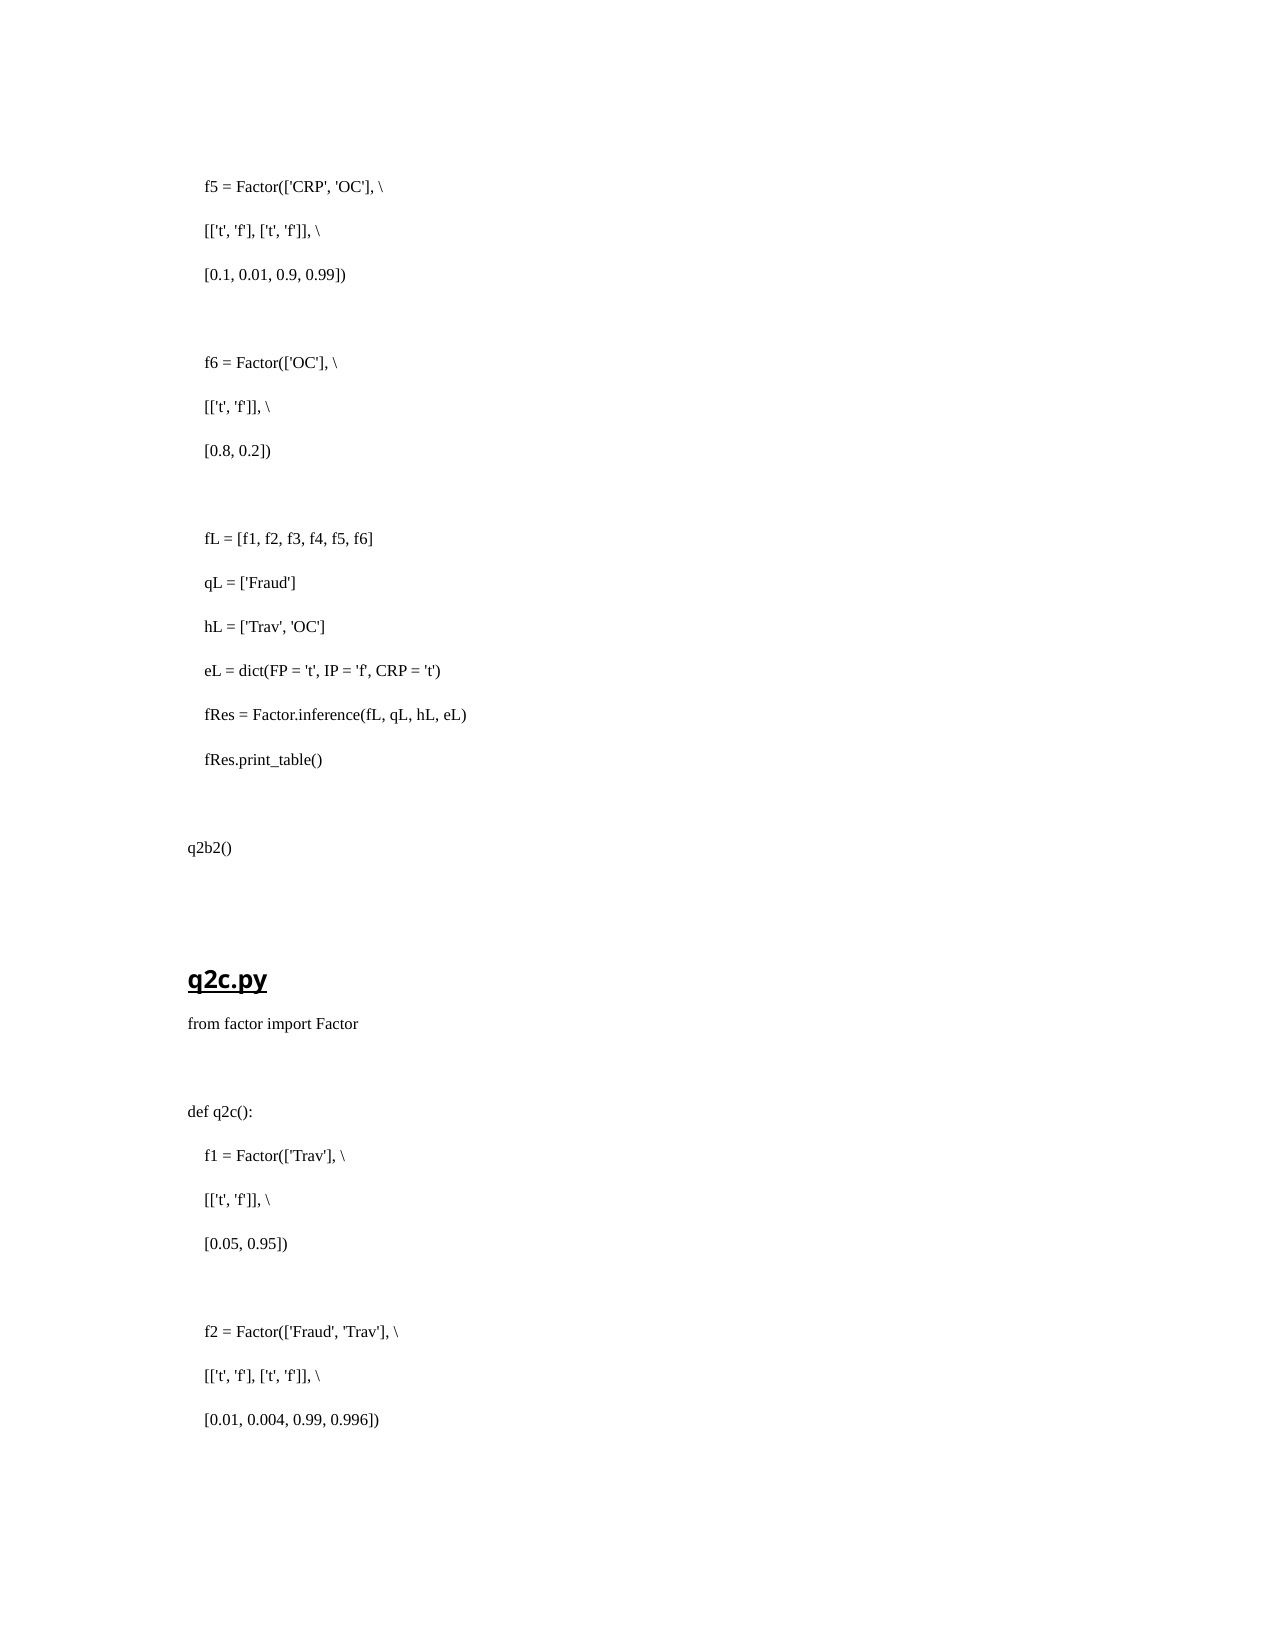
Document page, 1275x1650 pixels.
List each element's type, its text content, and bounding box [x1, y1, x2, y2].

text [['t', 'f'], ['t', 'f']], \ [187, 208, 1087, 252]
text fRes = Factor.inference(fL, qL, hL, eL) [187, 693, 1087, 737]
text [['t', 'f']], \ [187, 1177, 1087, 1222]
text [['t', 'f']], \ [187, 384, 1087, 428]
text f5 = Factor(['CRP', 'OC'], \ [187, 164, 1087, 208]
text def q2c(): [187, 1089, 1087, 1133]
text qL = ['Fraud'] [187, 561, 1087, 605]
text fL = [f1, f2, f3, f4, f5, f6] [187, 517, 1087, 561]
text [0.1, 0.01, 0.9, 0.99]) [187, 252, 1087, 296]
text hL = ['Trav', 'OC'] [187, 605, 1087, 649]
text [0.01, 0.004, 0.99, 0.996]) [187, 1398, 1087, 1442]
text f2 = Factor(['Fraud', 'Trav'], \ [187, 1310, 1087, 1354]
text fRes.print_table() [187, 737, 1087, 781]
text from factor import Factor [187, 1001, 1087, 1045]
text q2c.py [187, 957, 1087, 1001]
text eL = dict(FP = 't', IP = 'f', CRP = 't') [187, 649, 1087, 693]
text [0.05, 0.95]) [187, 1222, 1087, 1266]
text q2b2() [187, 825, 1087, 869]
text [['t', 'f'], ['t', 'f']], \ [187, 1354, 1087, 1398]
text [0.8, 0.2]) [187, 428, 1087, 472]
text f1 = Factor(['Trav'], \ [187, 1133, 1087, 1177]
text f6 = Factor(['OC'], \ [187, 340, 1087, 384]
